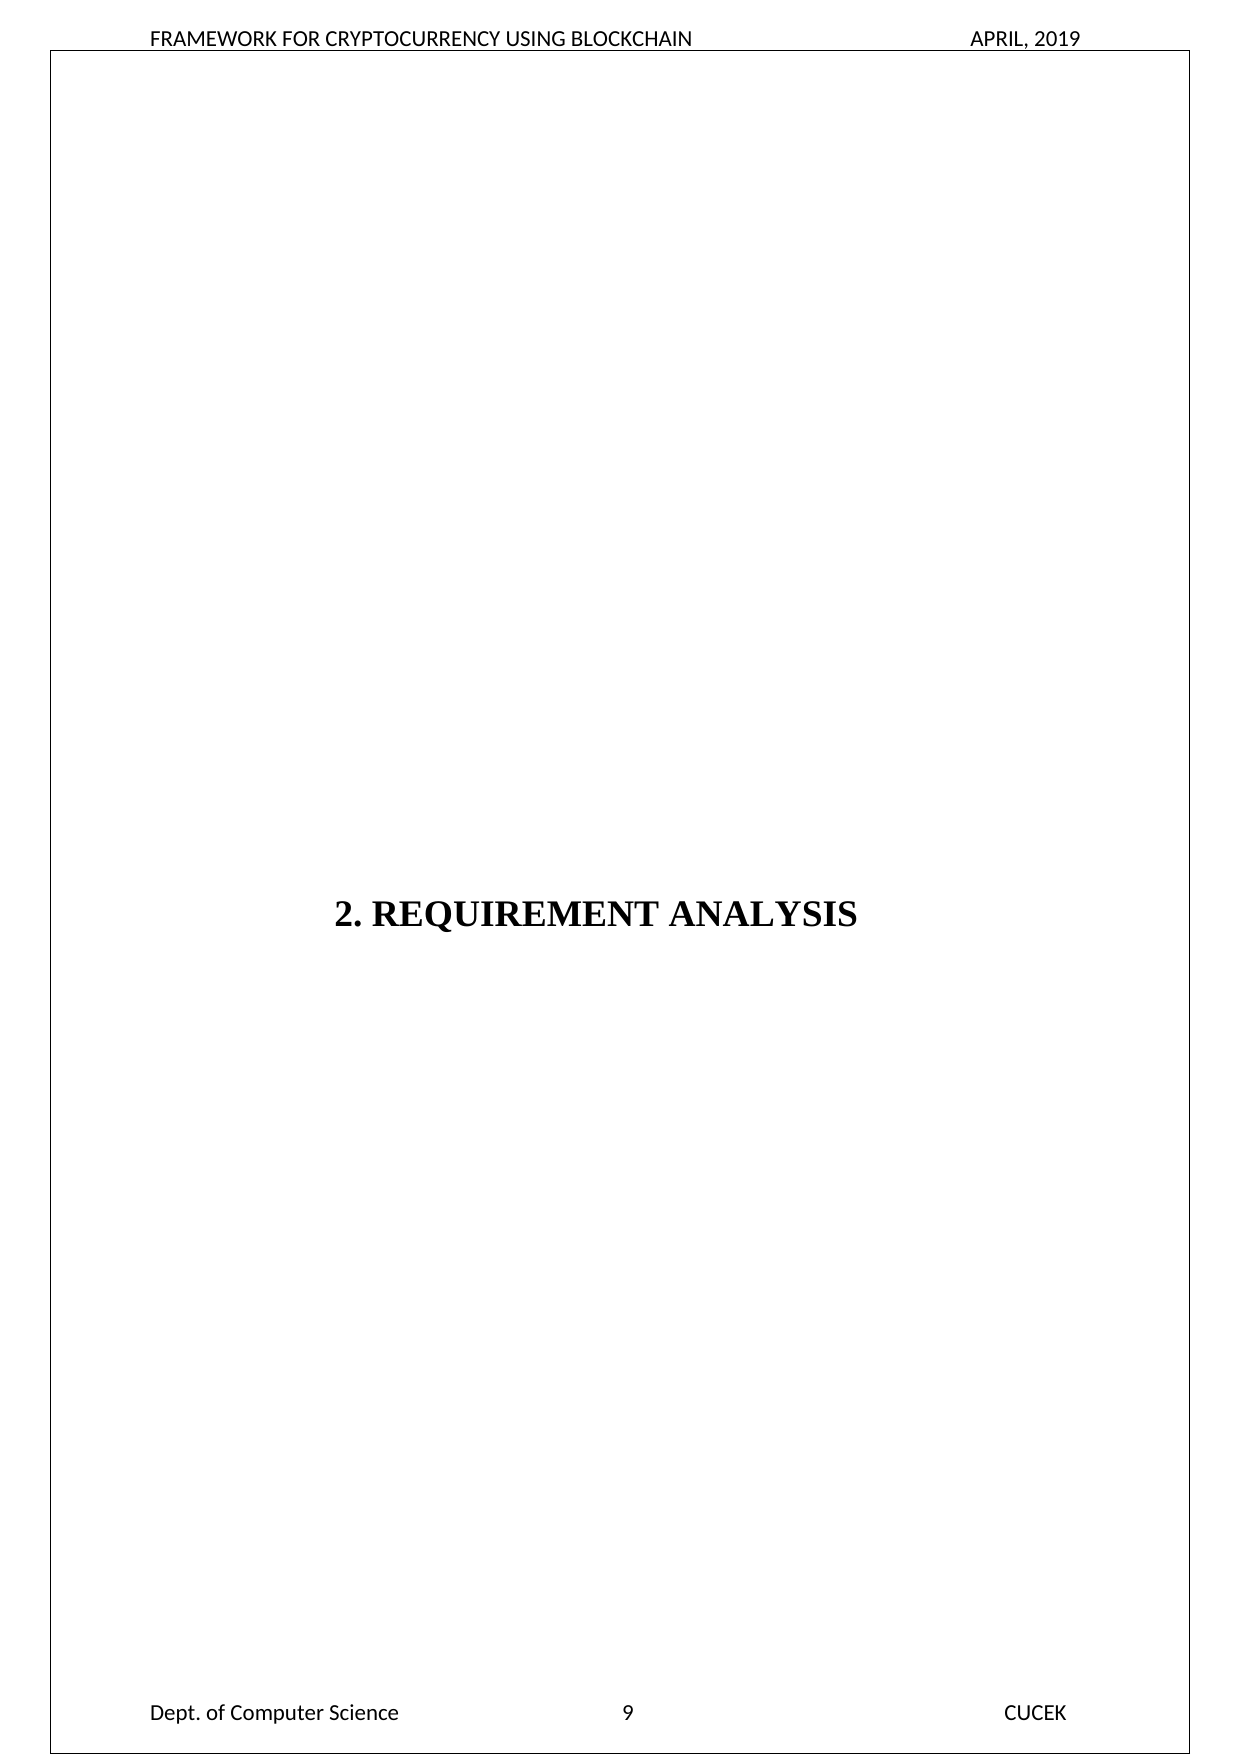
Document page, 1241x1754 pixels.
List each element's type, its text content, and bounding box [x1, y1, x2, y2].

text 2. REQUIREMENT ANALYSIS [119, 891, 976, 934]
